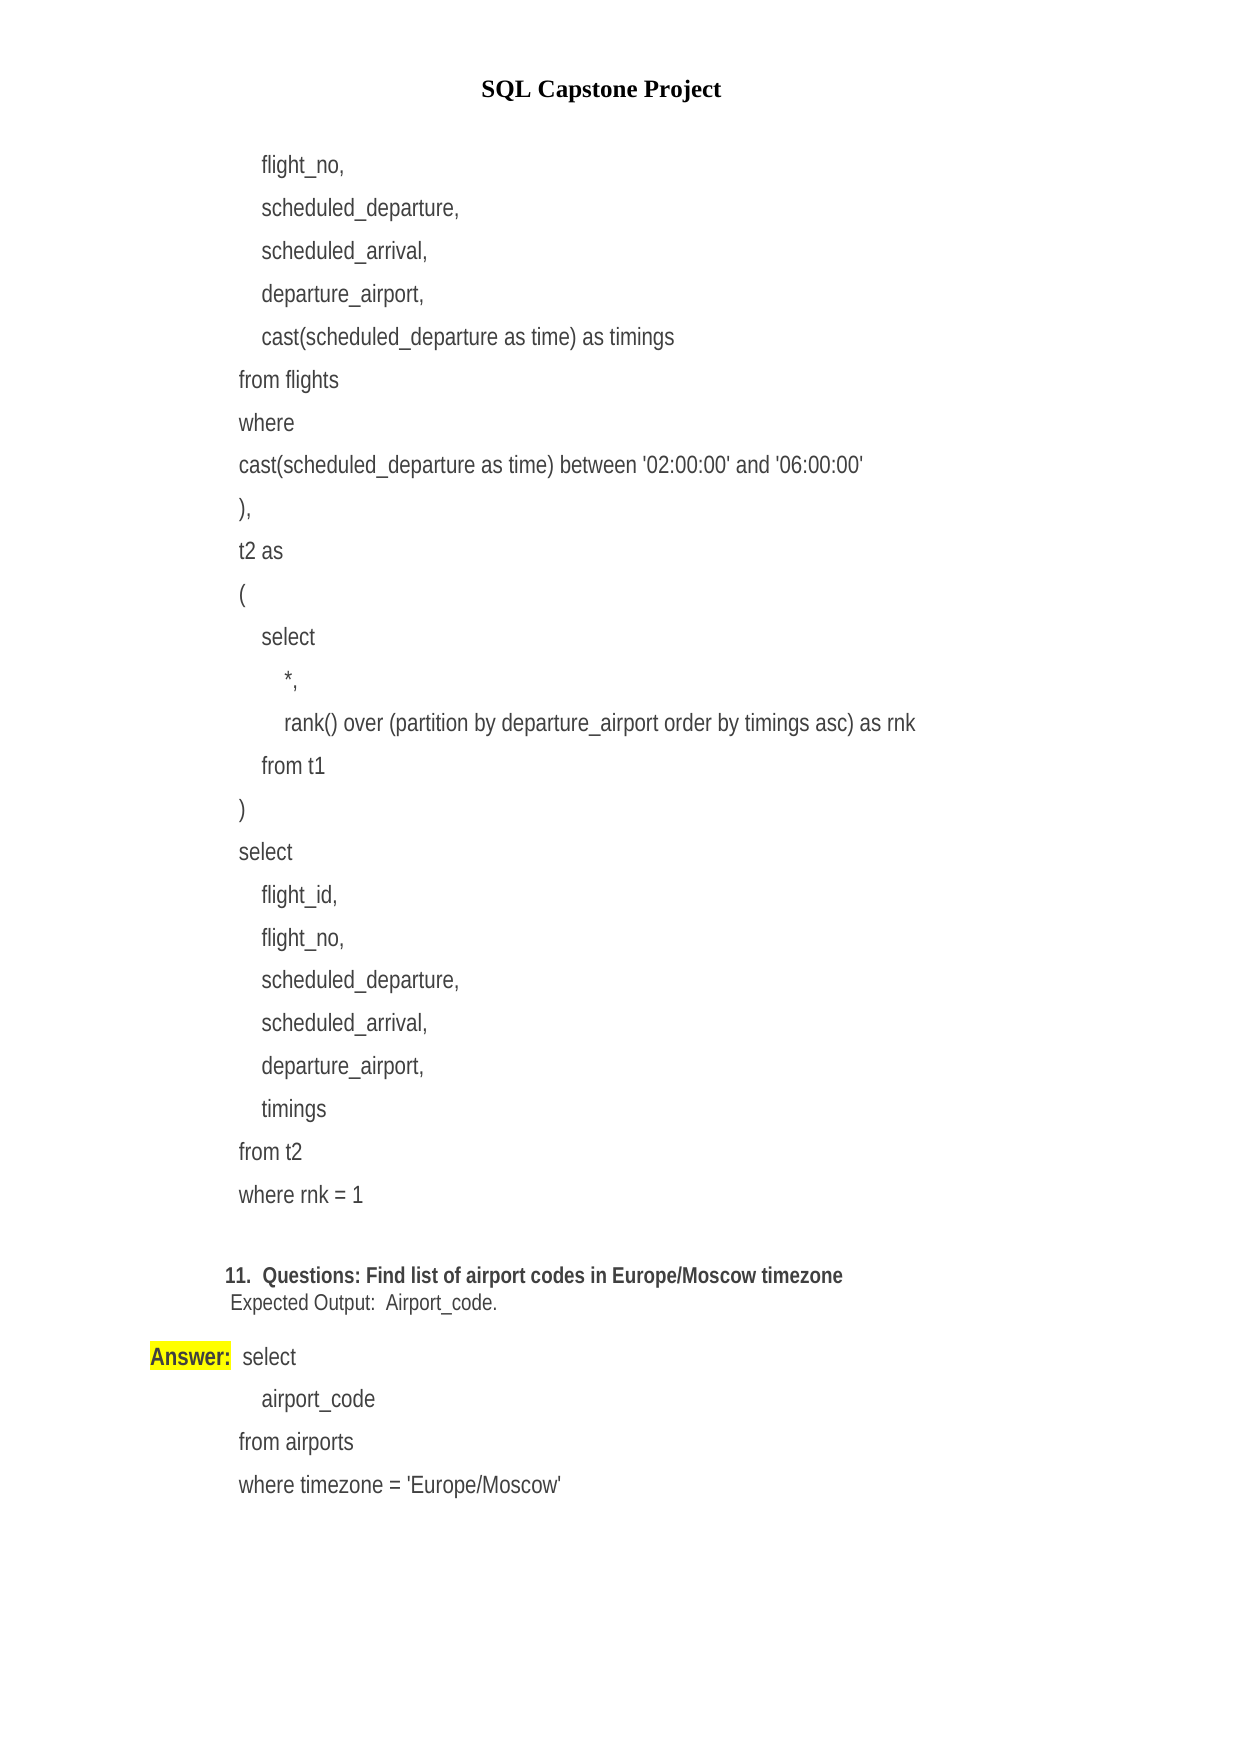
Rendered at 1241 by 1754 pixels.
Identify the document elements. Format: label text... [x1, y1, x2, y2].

text where rnk = 1 [239, 1180, 1090, 1209]
text rank() over (partition by departure_airport order by timings asc) as rnk [239, 708, 1090, 737]
text t2 as [239, 536, 1090, 565]
text Answer: select [231, 1341, 1090, 1370]
text timings [239, 1094, 1090, 1123]
text where timezone = 'Europe/Moscow' [239, 1470, 1090, 1499]
text cast(scheduled_departure as time) between '02:00:00' and '06:00:00' [239, 450, 1090, 479]
text scheduled_arrival, [239, 1008, 1090, 1037]
text from t2 [239, 1137, 1090, 1166]
text departure_airport, [239, 1051, 1090, 1080]
text from airports [239, 1427, 1090, 1456]
text select [239, 622, 1090, 651]
list Expected Output: Airport_code. [225, 1289, 1090, 1315]
text flight_id, [239, 879, 1090, 908]
text from t1 [239, 751, 1090, 779]
text departure_airport, [239, 279, 1090, 307]
text airport_code [239, 1384, 1090, 1413]
text flight_no, [239, 922, 1090, 951]
text where [239, 407, 1090, 436]
text ), [239, 493, 1090, 522]
text scheduled_departure, [239, 193, 1090, 222]
text cast(scheduled_departure as time) as timings [239, 322, 1090, 350]
list Questions: Find list of airport codes in Europe/Moscow timezone [225, 1262, 1090, 1289]
text scheduled_departure, [239, 965, 1090, 994]
text ) [239, 794, 1090, 822]
text ( [239, 579, 1090, 608]
text flight_no, [239, 150, 1090, 179]
text from flights [239, 364, 1090, 393]
text *, [239, 665, 1090, 694]
text select [239, 837, 1090, 865]
text scheduled_arrival, [239, 236, 1090, 264]
